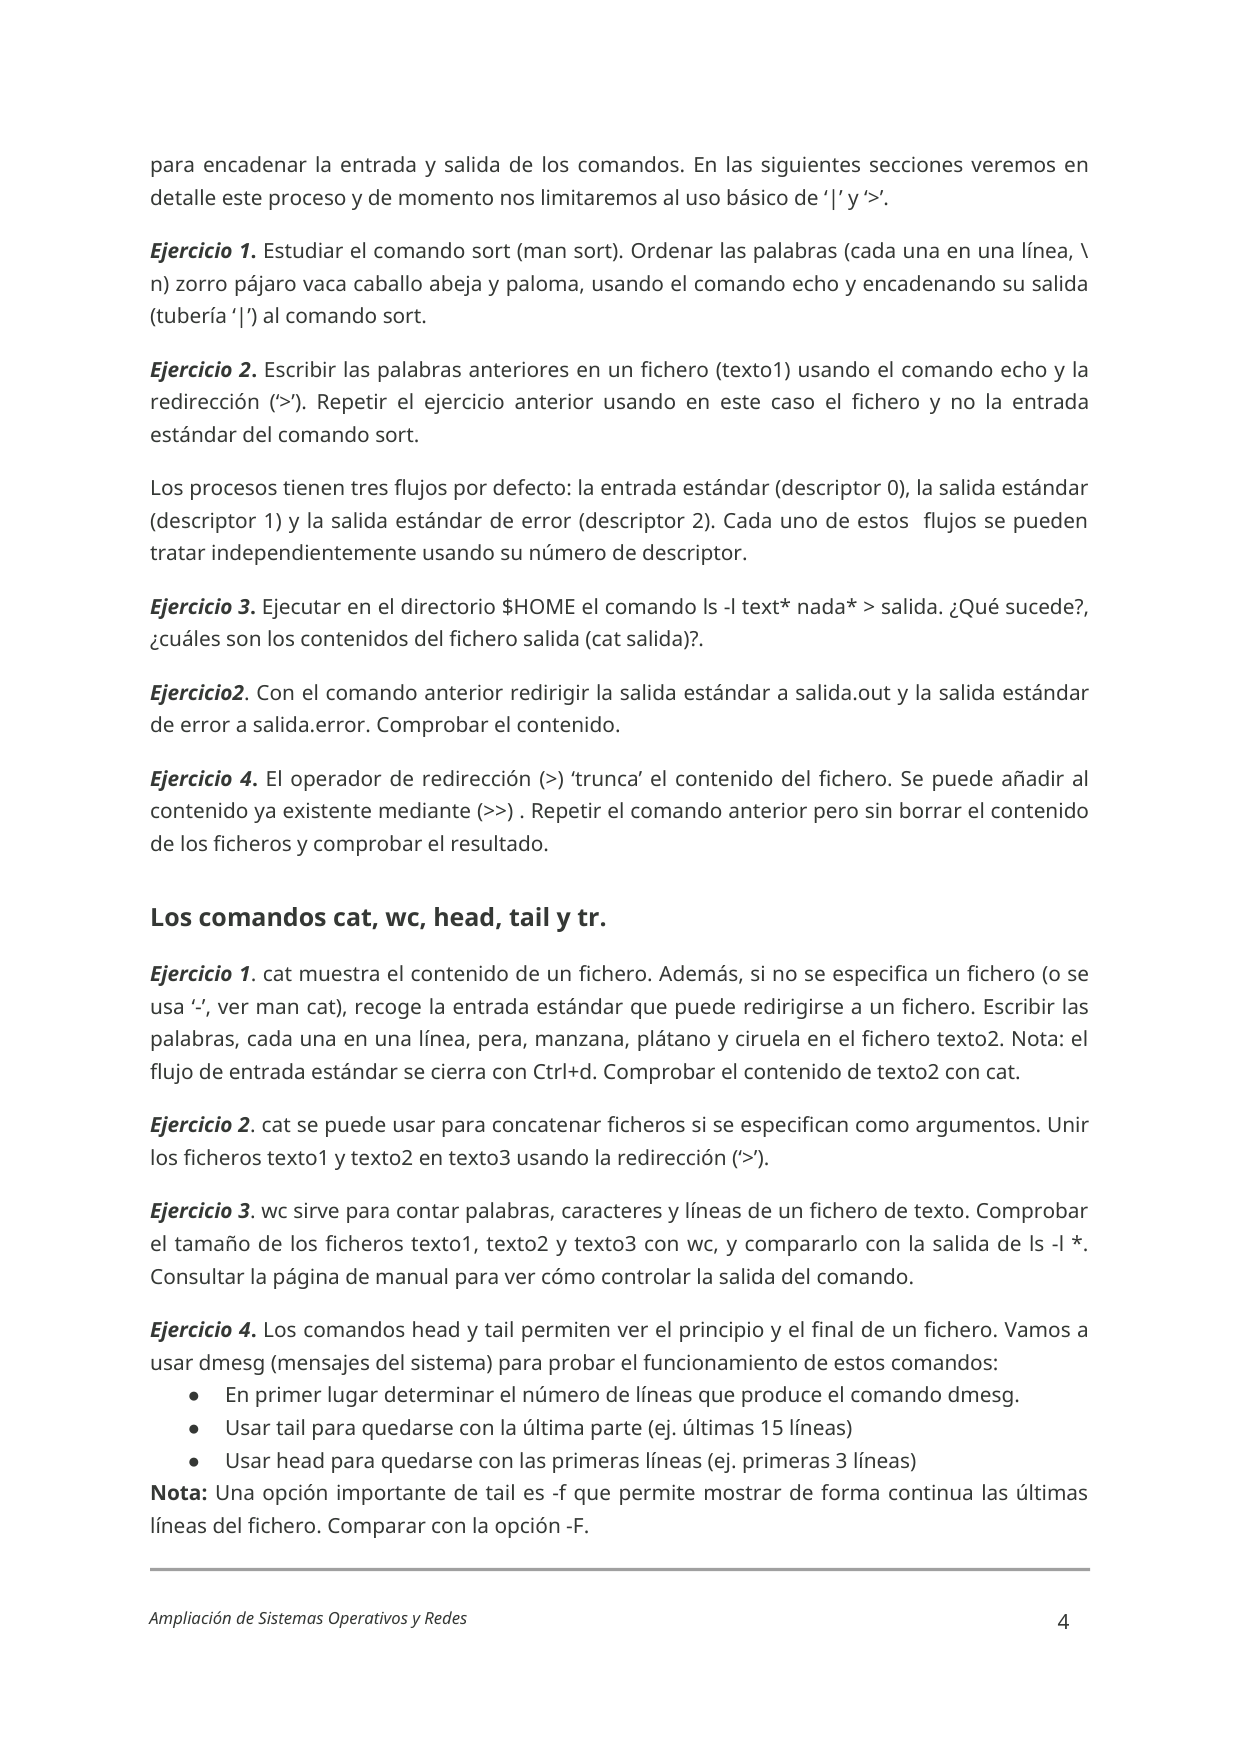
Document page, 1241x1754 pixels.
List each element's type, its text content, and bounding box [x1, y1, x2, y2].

list Usar head para quedarse con las primeras líneas (ej. primeras 3 líneas) [187, 1446, 1090, 1474]
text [150, 150, 1090, 211]
list Usar tail para quedarse con la última parte (ej. últimas 15 líneas) [187, 1413, 1090, 1442]
text Ejercicio 1. cat muestra el contenido de un fichero. Además, si no se especifica un fichero (o se usa ‘-’, ver man cat), recoge la entrada estándar que puede redirigirse a un fichero. Escribir las palabras, cada una en una línea, pera, manzana, plátano y ciruela en el fichero texto2. Nota: el flujo de entrada estándar se cierra con Ctrl+d. Comprobar el contenido de texto2 con cat. [150, 959, 1090, 1086]
text Ejercicio 4. Los comandos head y tail permiten ver el principio y el final de un fichero. Vamos a usar dmesg (mensajes del sistema) para probar el funcionamiento de estos comandos: [150, 1315, 1090, 1376]
subtitle Los comandos cat, wc, head, tail y tr. [150, 899, 1090, 933]
text Ejercicio 1. Estudiar el comando sort (man sort). Ordenar las palabras (cada una en una línea, \n) zorro pájaro vaca caballo abeja y paloma, usando el comando echo y encadenando su salida (tubería ‘|’) al comando sort. [150, 236, 1090, 330]
text Ejercicio 3. Ejecutar en el directorio $HOME el comando ls -l text* nada* > salida. ¿Qué sucede?, ¿cuáles son los contenidos del fichero salida (cat salida)?. [150, 592, 1090, 653]
text Ejercicio 2. Escribir las palabras anteriores en un fichero (texto1) usando el comando echo y la redirección (‘>’). Repetir el ejercicio anterior usando en este caso el fichero y no la entrada estándar del comando sort. [150, 355, 1090, 448]
text Ejercicio 2. cat se puede usar para concatenar ficheros si se especifican como argumentos. Unir los ficheros texto1 y texto2 en texto3 usando la redirección (‘>’). [150, 1111, 1090, 1172]
text Ejercicio2. Con el comando anterior redirigir la salida estándar a salida.out y la salida estándar de error a salida.error. Comprobar el contenido. [150, 678, 1090, 739]
text Nota: Una opción importante de tail es -f que permite mostrar de forma continua las últimas líneas del fichero. Comparar con la opción -F. [150, 1478, 1090, 1539]
text Los procesos tienen tres flujos por defecto: la entrada estándar (descriptor 0), la salida estándar (descriptor 1) y la salida estándar de error (descriptor 2). Cada uno de estos flujos se pueden tratar independientemente usando su número de descriptor. [150, 473, 1090, 567]
list En primer lugar determinar el número de líneas que produce el comando dmesg. [187, 1381, 1090, 1409]
text Ejercicio 4. El operador de redirección (>) ‘trunca’ el contenido del fichero. Se puede añadir al contenido ya existente mediante (>>) . Repetir el comando anterior pero sin borrar el contenido de los ficheros y comprobar el resultado. [150, 764, 1090, 858]
text Ejercicio 3. wc sirve para contar palabras, caracteres y líneas de un fichero de texto. Comprobar el tamaño de los ficheros texto1, texto2 y texto3 con wc, y compararlo con la salida de ls -l *. Consultar la página de manual para ver cómo controlar la salida del comando. [150, 1197, 1090, 1290]
